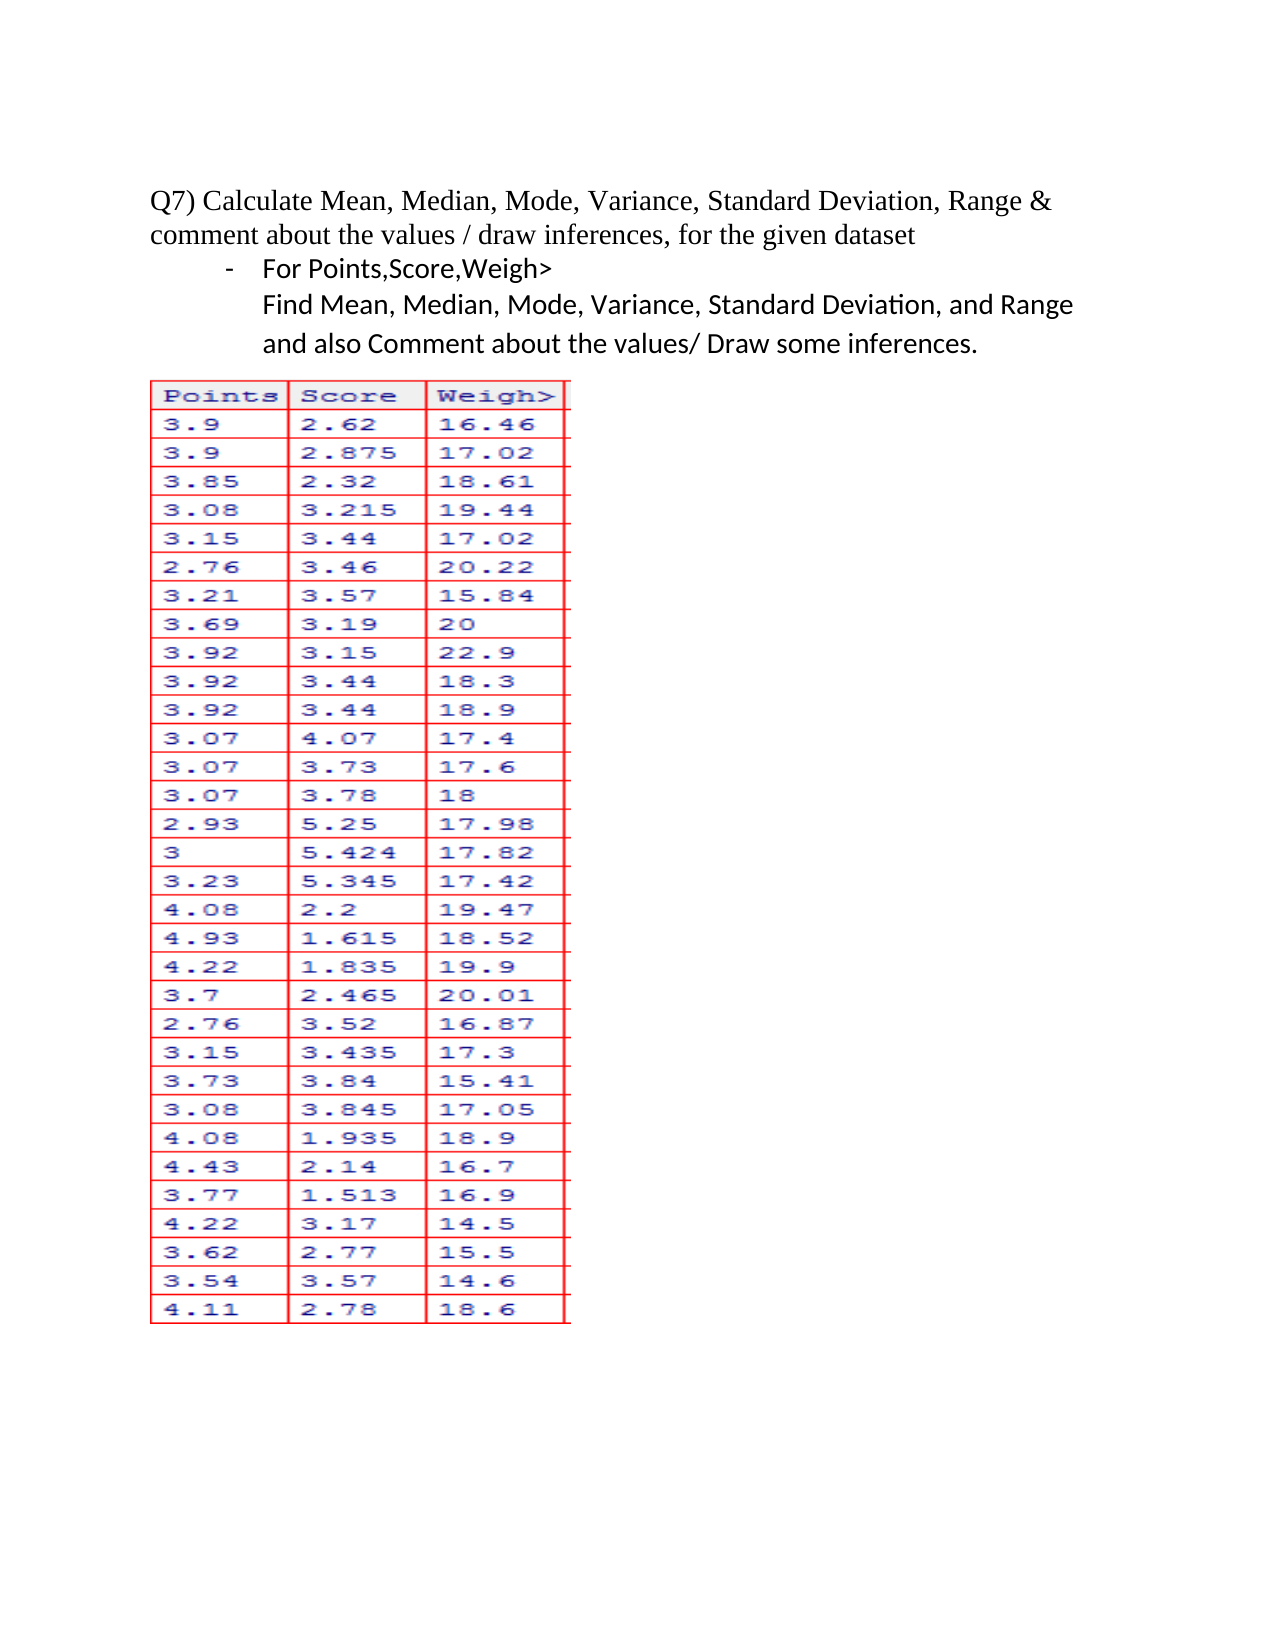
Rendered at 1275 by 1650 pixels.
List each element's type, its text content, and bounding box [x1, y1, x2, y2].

text Q7) Calculate Mean, Median, Mode, Variance, Standard Deviation, Range & comment about the values / draw inferences, for the given dataset [150, 183, 1125, 251]
list For Points,Score,Weigh> [225, 251, 1125, 286]
list Find Mean, Median, Mode, Variance, Standard Deviation, and Range and also Comment about the values/ Draw some inferences. [262, 286, 1125, 360]
picture [150, 379, 571, 1324]
